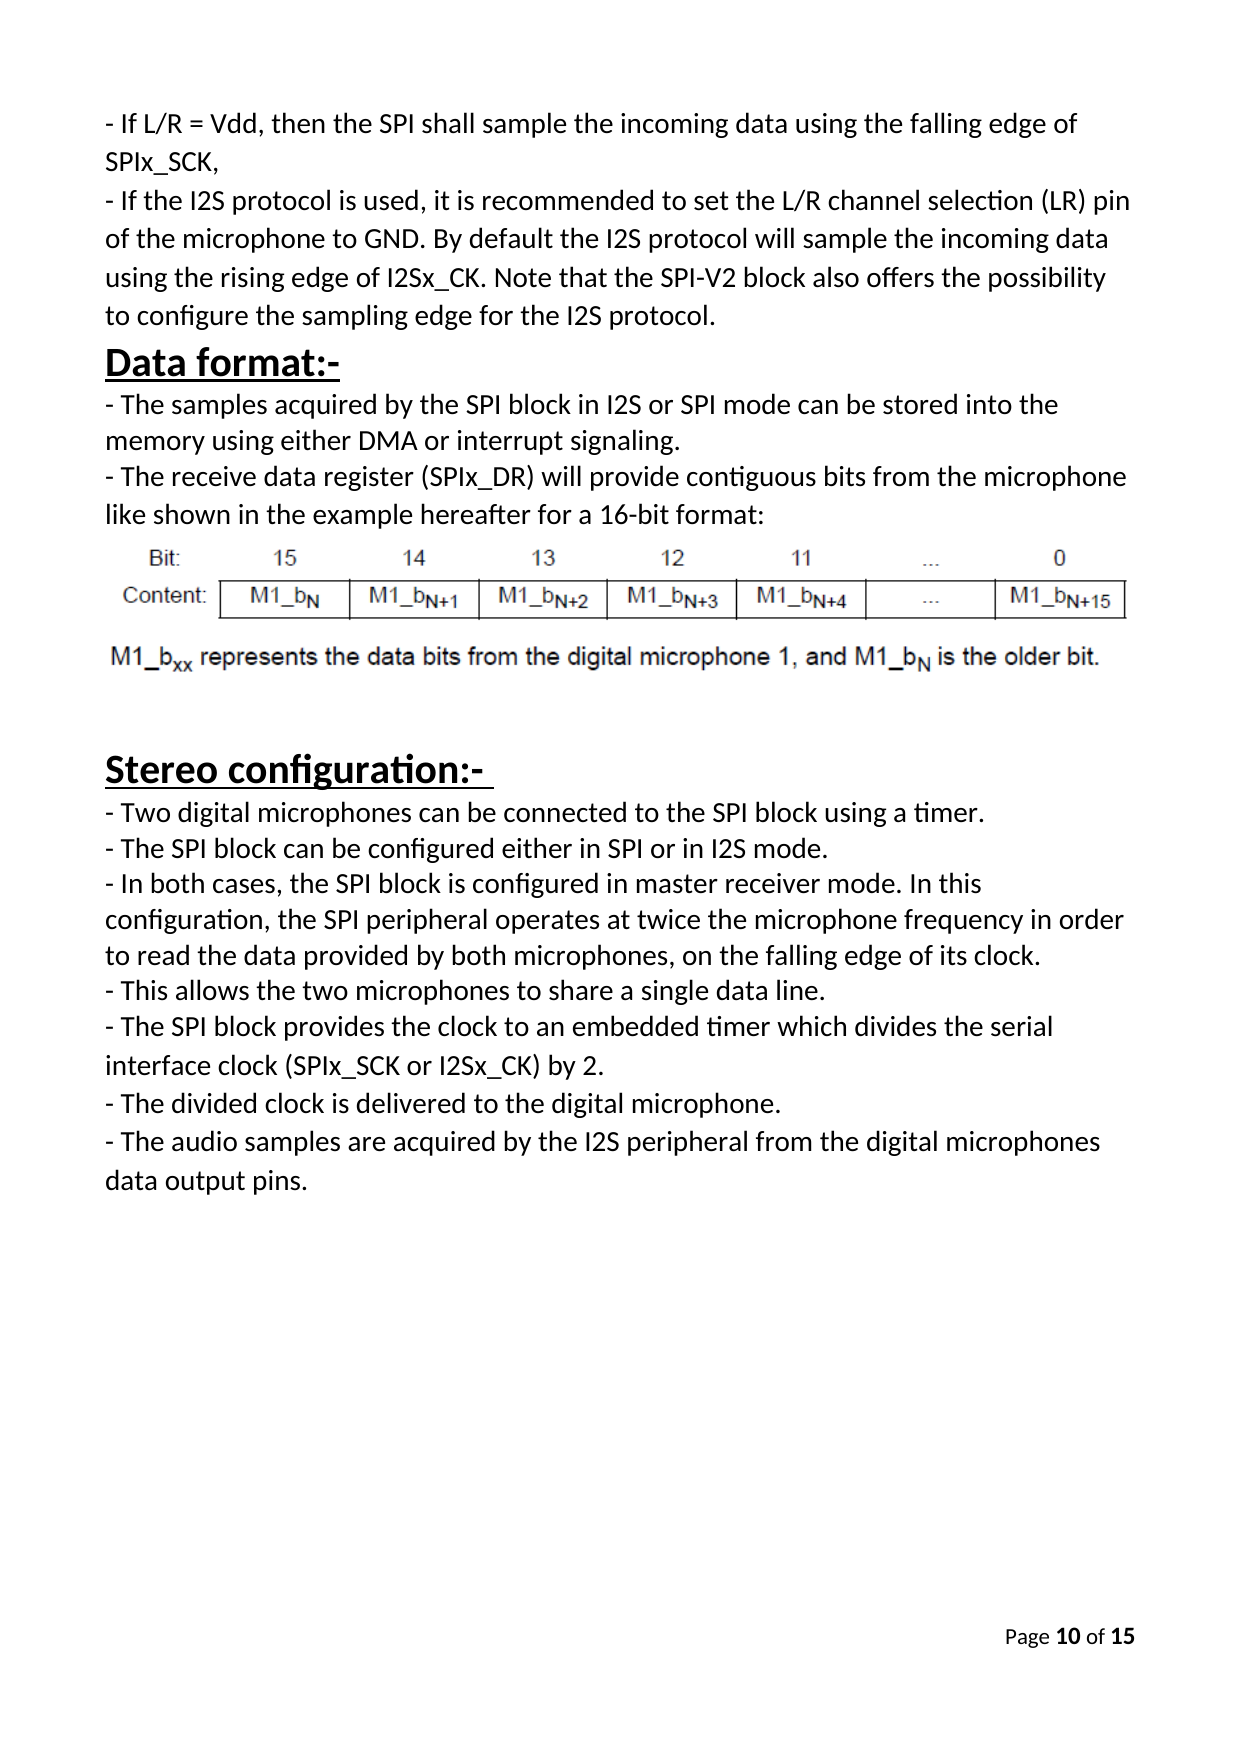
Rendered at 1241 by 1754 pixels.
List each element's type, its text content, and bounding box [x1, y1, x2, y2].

text - The divided clock is delivered to the digital microphone. [105, 1085, 1135, 1121]
text - Two digital microphones can be connected to the SPI block using a timer. [105, 794, 1135, 830]
text Stereo configuration:- [105, 743, 1135, 794]
text - This allows the two microphones to share a single data line. [105, 972, 1135, 1008]
text - The audio samples are acquired by the I2S peripheral from the digital microphones data output pins. [105, 1123, 1135, 1197]
text - The SPI block can be configured either in SPI or in I2S mode. [105, 830, 1135, 866]
text - If L/R = Vdd, then the SPI shall sample the incoming data using the falling edge of SPIx_SCK, [105, 105, 1135, 179]
text - The SPI block provides the clock to an embedded timer which divides the serial interface clock (SPIx_SCK or I2Sx_CK) by 2. [105, 1008, 1135, 1082]
text - If the I2S protocol is used, it is recommended to set the L/R channel selection (LR) pin of the microphone to GND. By default the I2S protocol will sample the incoming data using the rising edge of I2Sx_CK. Note that the SPI-V2 block also offers the possibility to configure the sampling edge for the I2S protocol. [105, 182, 1135, 333]
text Data format:- [105, 336, 1135, 386]
text - In both cases, the SPI block is configured in master receiver mode. In this configuration, the SPI peripheral operates at twice the microphone frequency in order to read the data provided by both microphones, on the falling edge of its clock. [105, 866, 1135, 972]
text - The receive data register (SPIx_DR) will provide contiguous bits from the microphone like shown in the example hereafter for a 16-bit format: [105, 458, 1135, 532]
text - The samples acquired by the SPI block in I2S or SPI mode can be stored into the memory using either DMA or interrupt signaling. [105, 386, 1135, 458]
picture [105, 534, 1136, 681]
